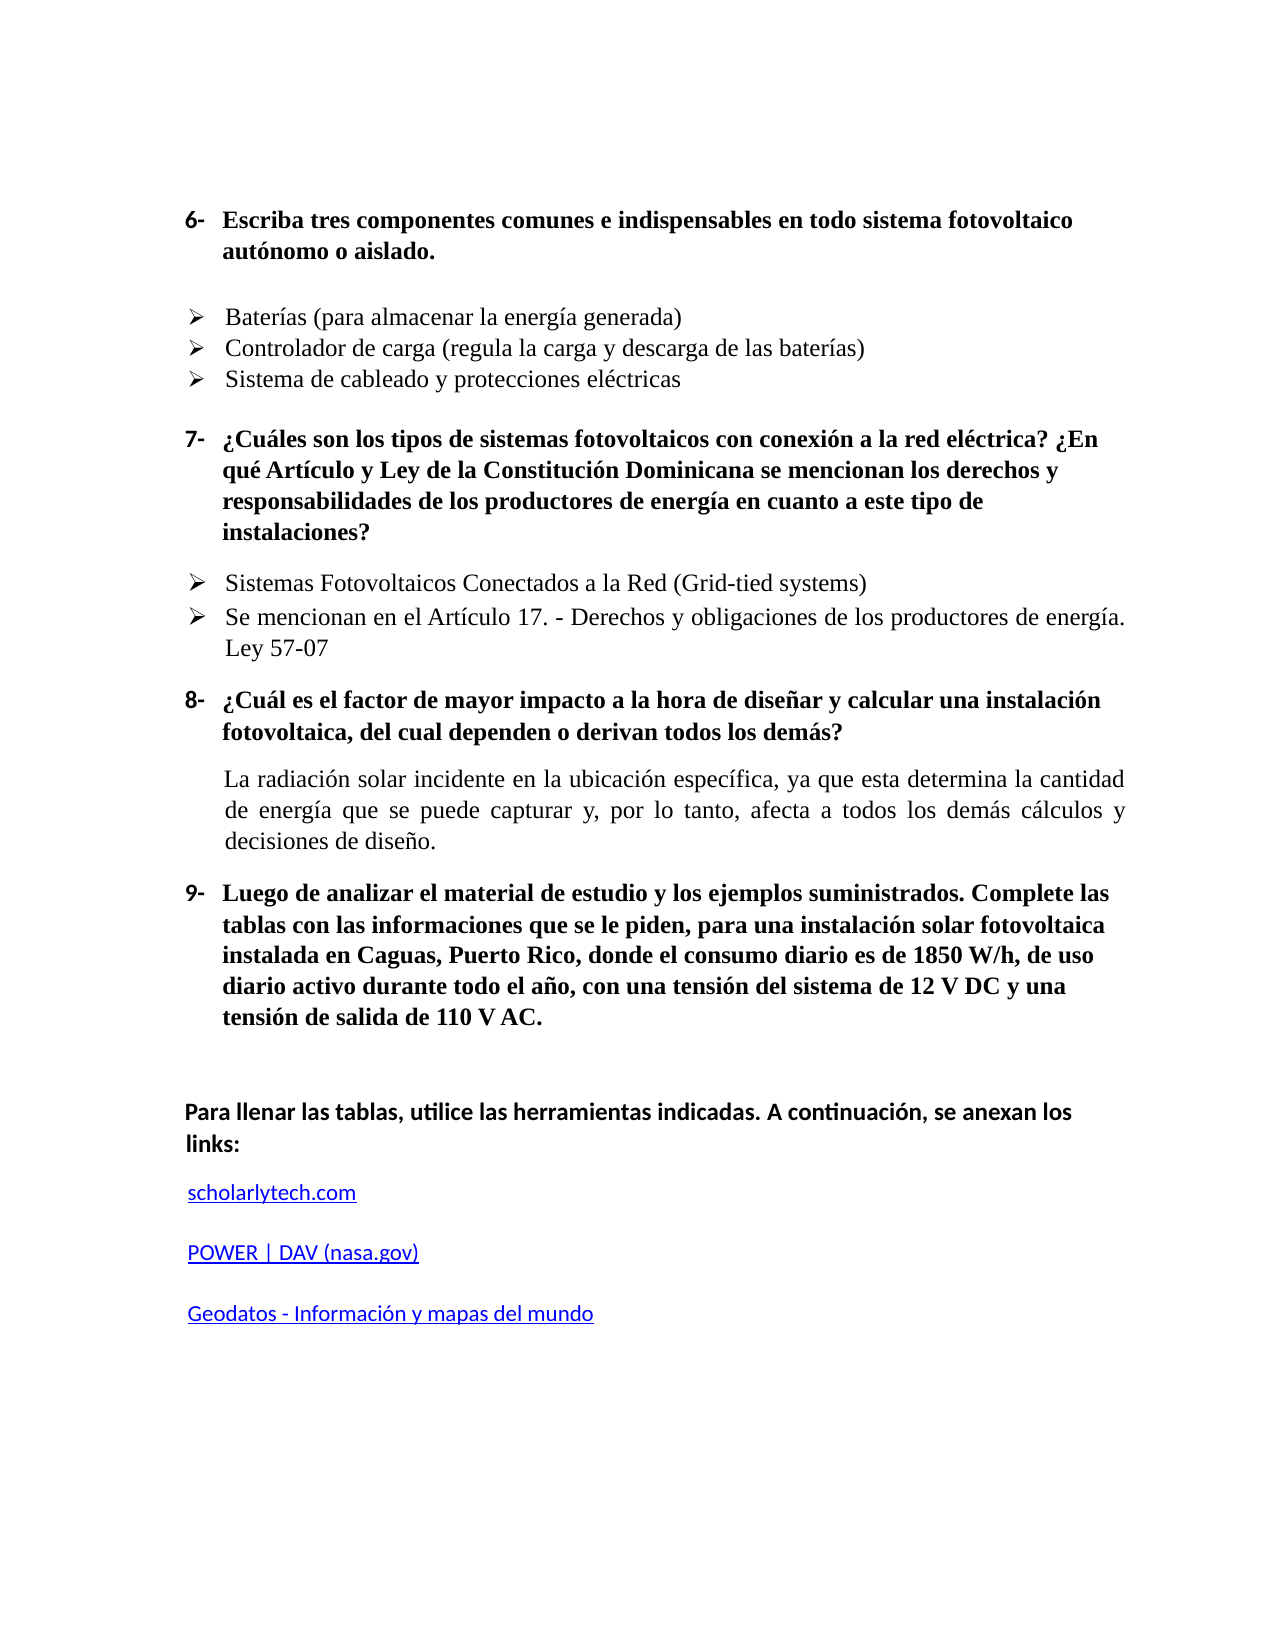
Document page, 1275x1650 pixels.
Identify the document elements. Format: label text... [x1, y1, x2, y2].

list Controlador de carga (regula la carga y descarga de las baterías) [187, 333, 1126, 362]
list ¿Cuál es el factor de mayor impacto a la hora de diseñar y calcular una instalación fotovoltaica, del cual dependen o derivan todos los demás? [184, 684, 1125, 746]
text Para llenar las tablas, utilice las herramientas indicadas. A continuación, se anexan los links: [184, 1096, 1125, 1159]
list Baterías (para almacenar la energía generada) [187, 302, 1126, 331]
list Escriba tres componentes comunes e indispensables en todo sistema fotovoltaico autónomo o aislado. [184, 204, 1125, 265]
list Se mencionan en el Artículo 17. - Derechos y obligaciones de los productores de energía. Ley 57-07 [187, 602, 1126, 662]
text POWER | DAV (nasa.gov) [187, 1238, 964, 1266]
list Luego de analizar el material de estudio y los ejemplos suministrados. Complete las tablas con las informaciones que se le piden, para una instalación solar fotovoltaica instalada en Caguas, Puerto Rico, donde el consumo diario es de 1850 W/h, de uso diario activo durante todo el año, con una tensión del sistema de 12 V DC y una tensión de salida de 110 V AC. [184, 877, 1125, 1031]
list Sistema de cableado y protecciones eléctricas [187, 364, 1126, 393]
text Geodatos - Información y mapas del mundo [187, 1299, 964, 1327]
list Sistemas Fotovoltaicos Conectados a la Red (Grid-tied systems) [187, 568, 1126, 597]
text La radiación solar incidente en la ubicación específica, ya que esta determina la cantidad de energía que se puede capturar y, por lo tanto, afecta a todos los demás cálculos y decisiones de diseño. [223, 764, 1126, 855]
text scholarlytech.com [187, 1178, 964, 1206]
list ¿Cuáles son los tipos de sistemas fotovoltaicos con conexión a la red eléctrica? ¿En qué Artículo y Ley de la Constitución Dominicana se mencionan los derechos y responsabilidades de los productores de energía en cuanto a este tipo de instalaciones? [184, 423, 1125, 545]
